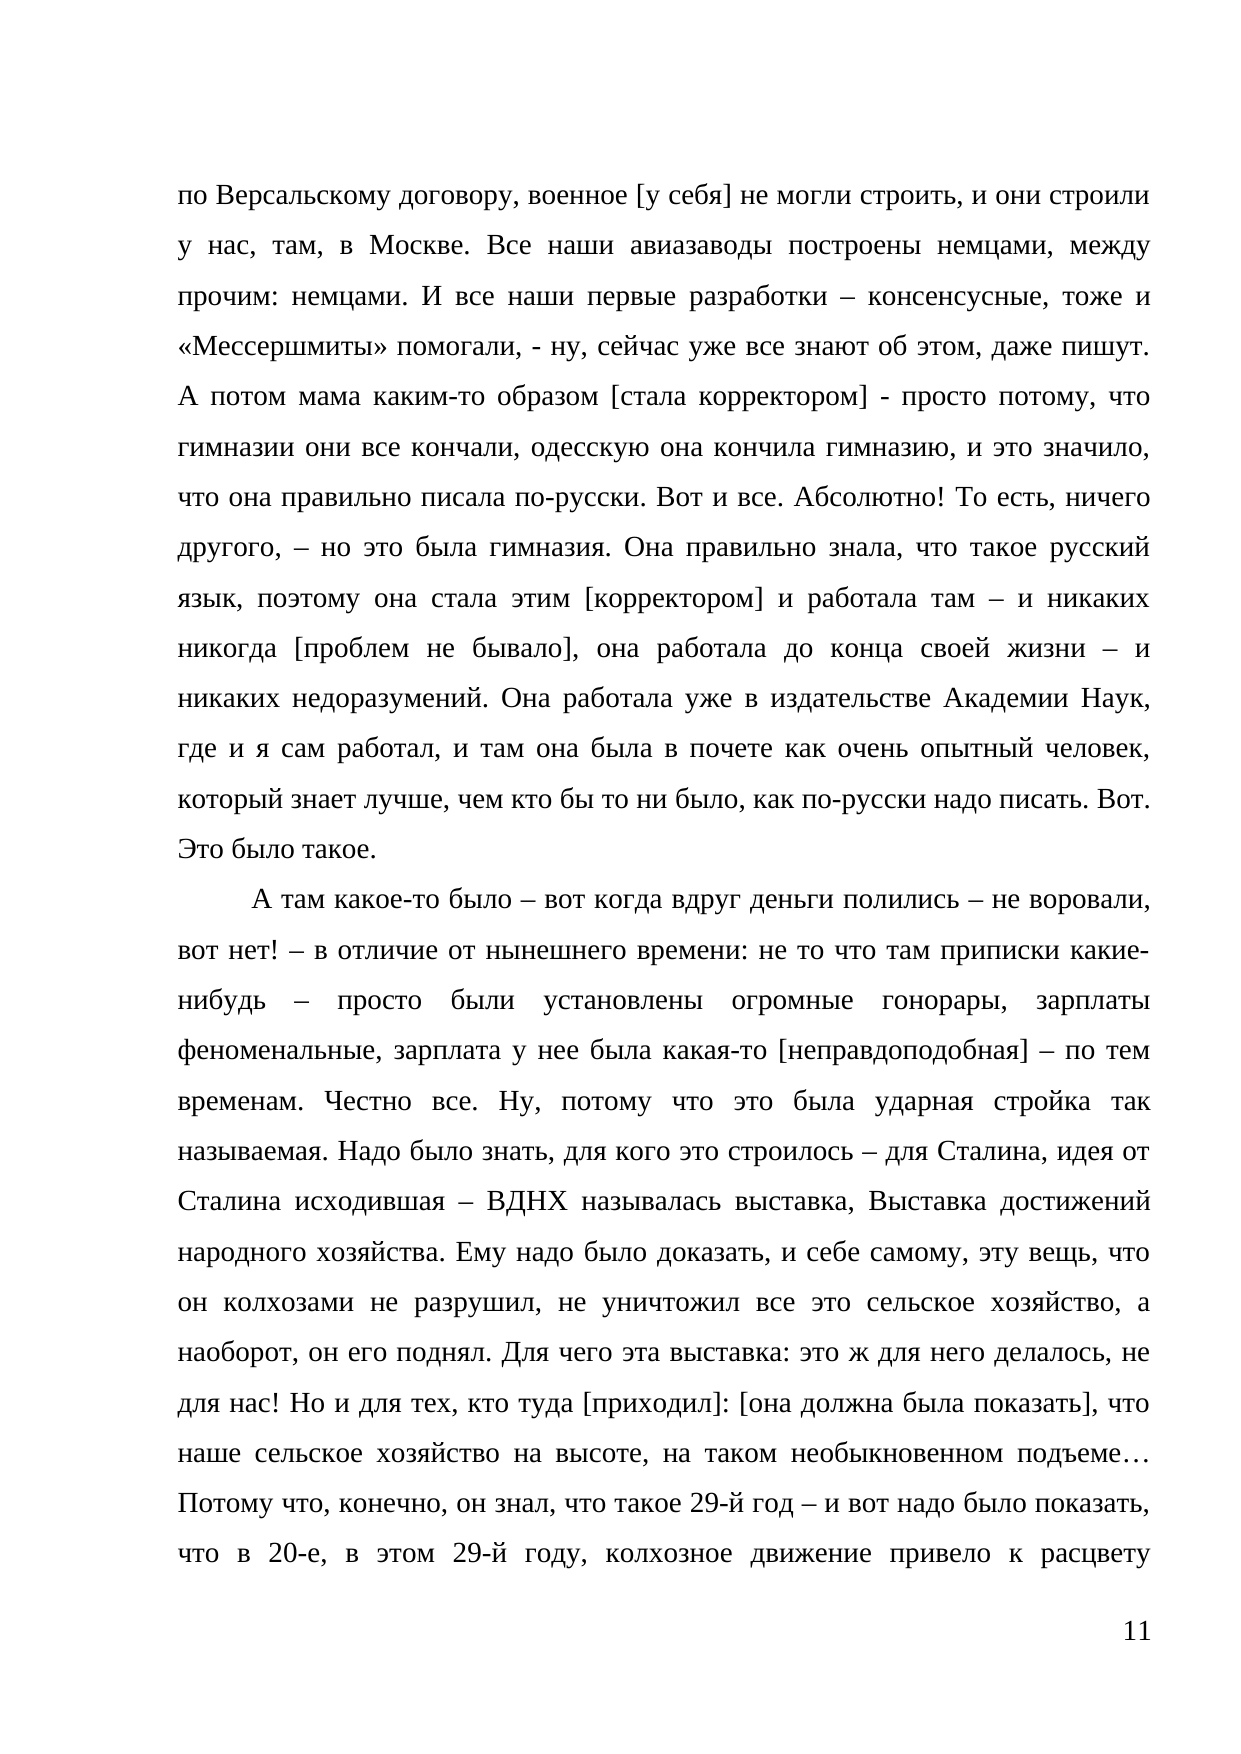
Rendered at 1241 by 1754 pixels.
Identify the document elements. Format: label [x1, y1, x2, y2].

text [177, 882, 1152, 1569]
text [177, 177, 1152, 865]
